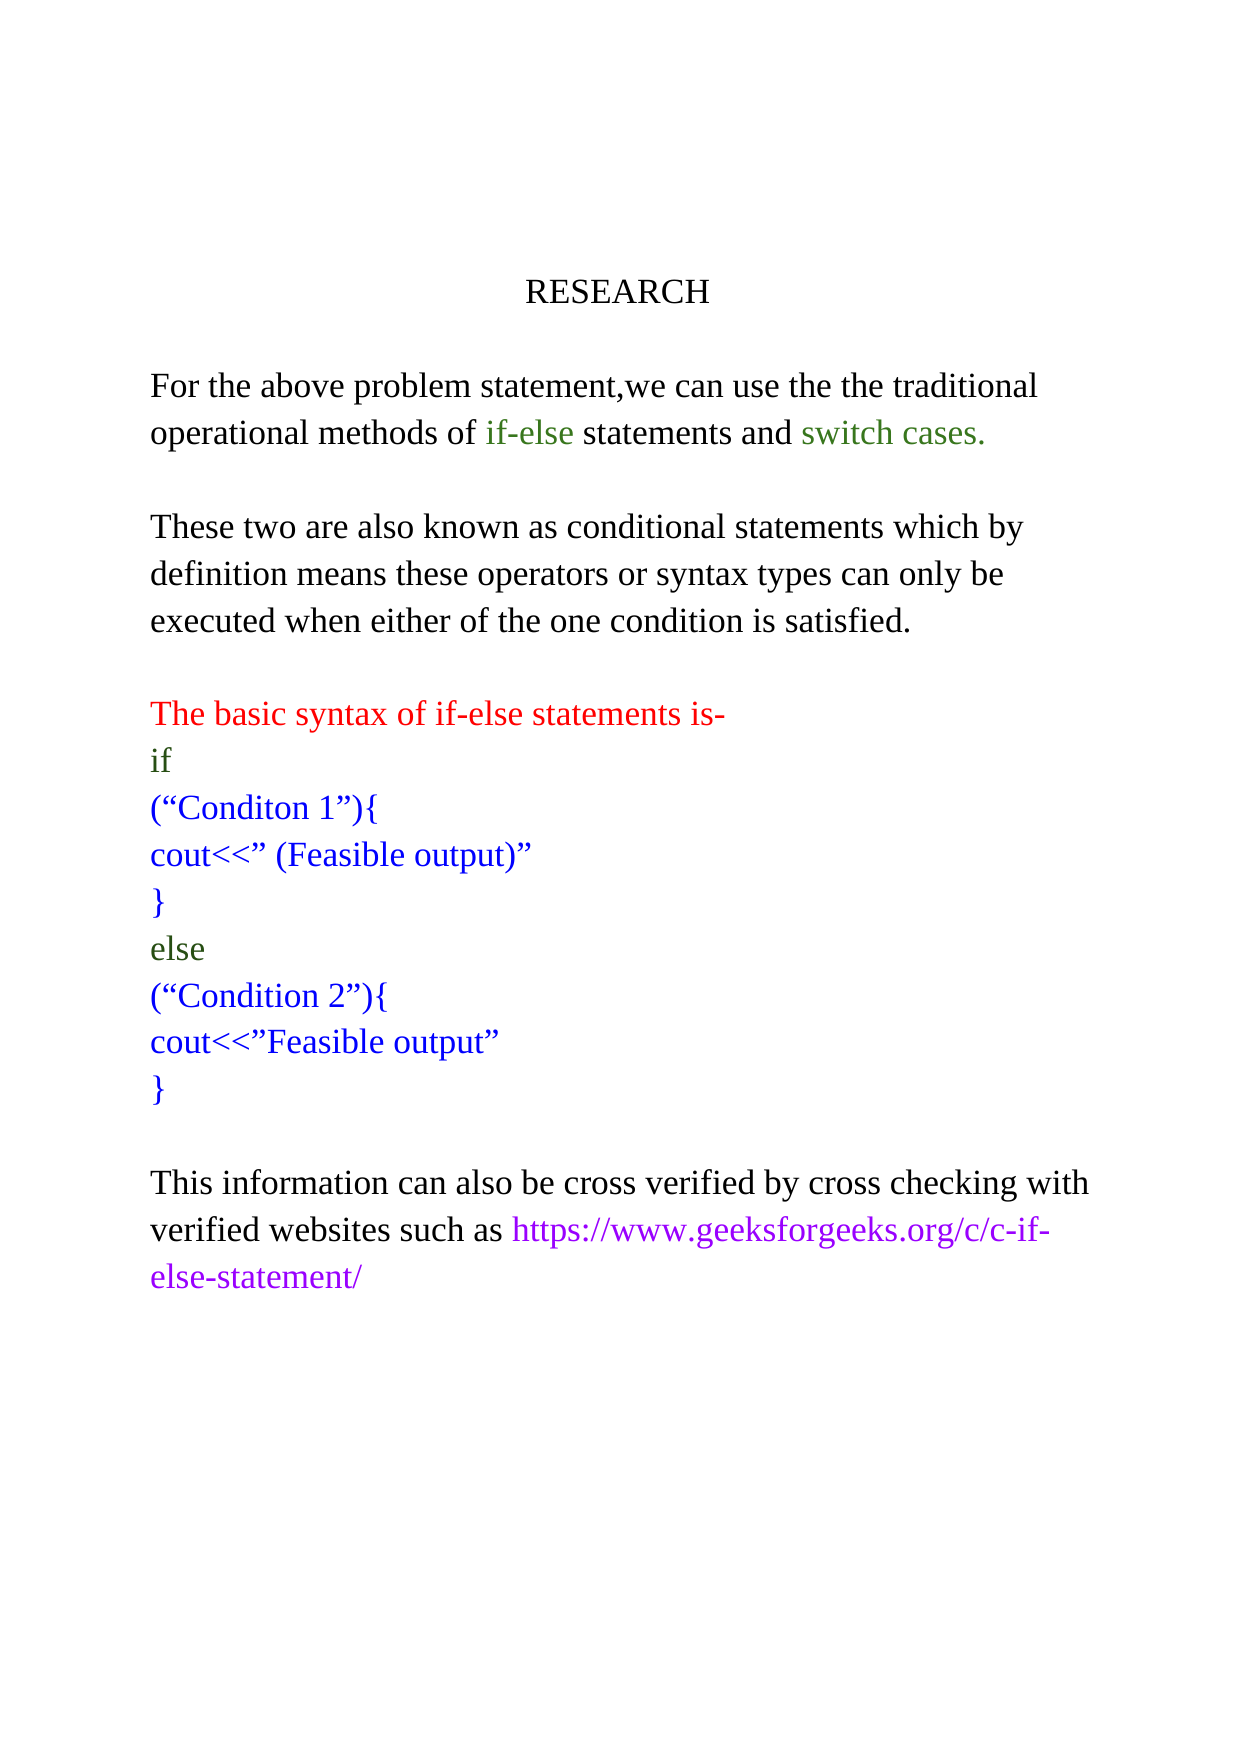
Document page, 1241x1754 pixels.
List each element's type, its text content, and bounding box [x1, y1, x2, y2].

text This information can also be cross verified by cross checking with verified websites such as https://www.geeksforgeeks.org/c/c-if-else-statement/ [150, 1114, 1090, 1296]
text For the above problem statement,we can use the the traditional operational methods of if-else statements and switch cases. [150, 364, 1090, 452]
text (“Condition 2”){ [150, 974, 1090, 1015]
text RESEARCH [150, 271, 1090, 312]
text if [150, 739, 1090, 780]
text (“Conditon 1”){ [150, 786, 1090, 827]
text else [150, 927, 1090, 968]
text cout<<”Feasible output” [150, 1021, 1090, 1062]
text The basic syntax of if-else statements is- [150, 693, 1090, 733]
text cout<<” (Feasible output)” [150, 833, 1090, 874]
text These two are also known as conditional statements which by definition means these operators or syntax types can only be executed when either of the one condition is satisfied. [150, 458, 1090, 640]
text } [150, 880, 1090, 921]
text } [150, 1068, 1090, 1108]
